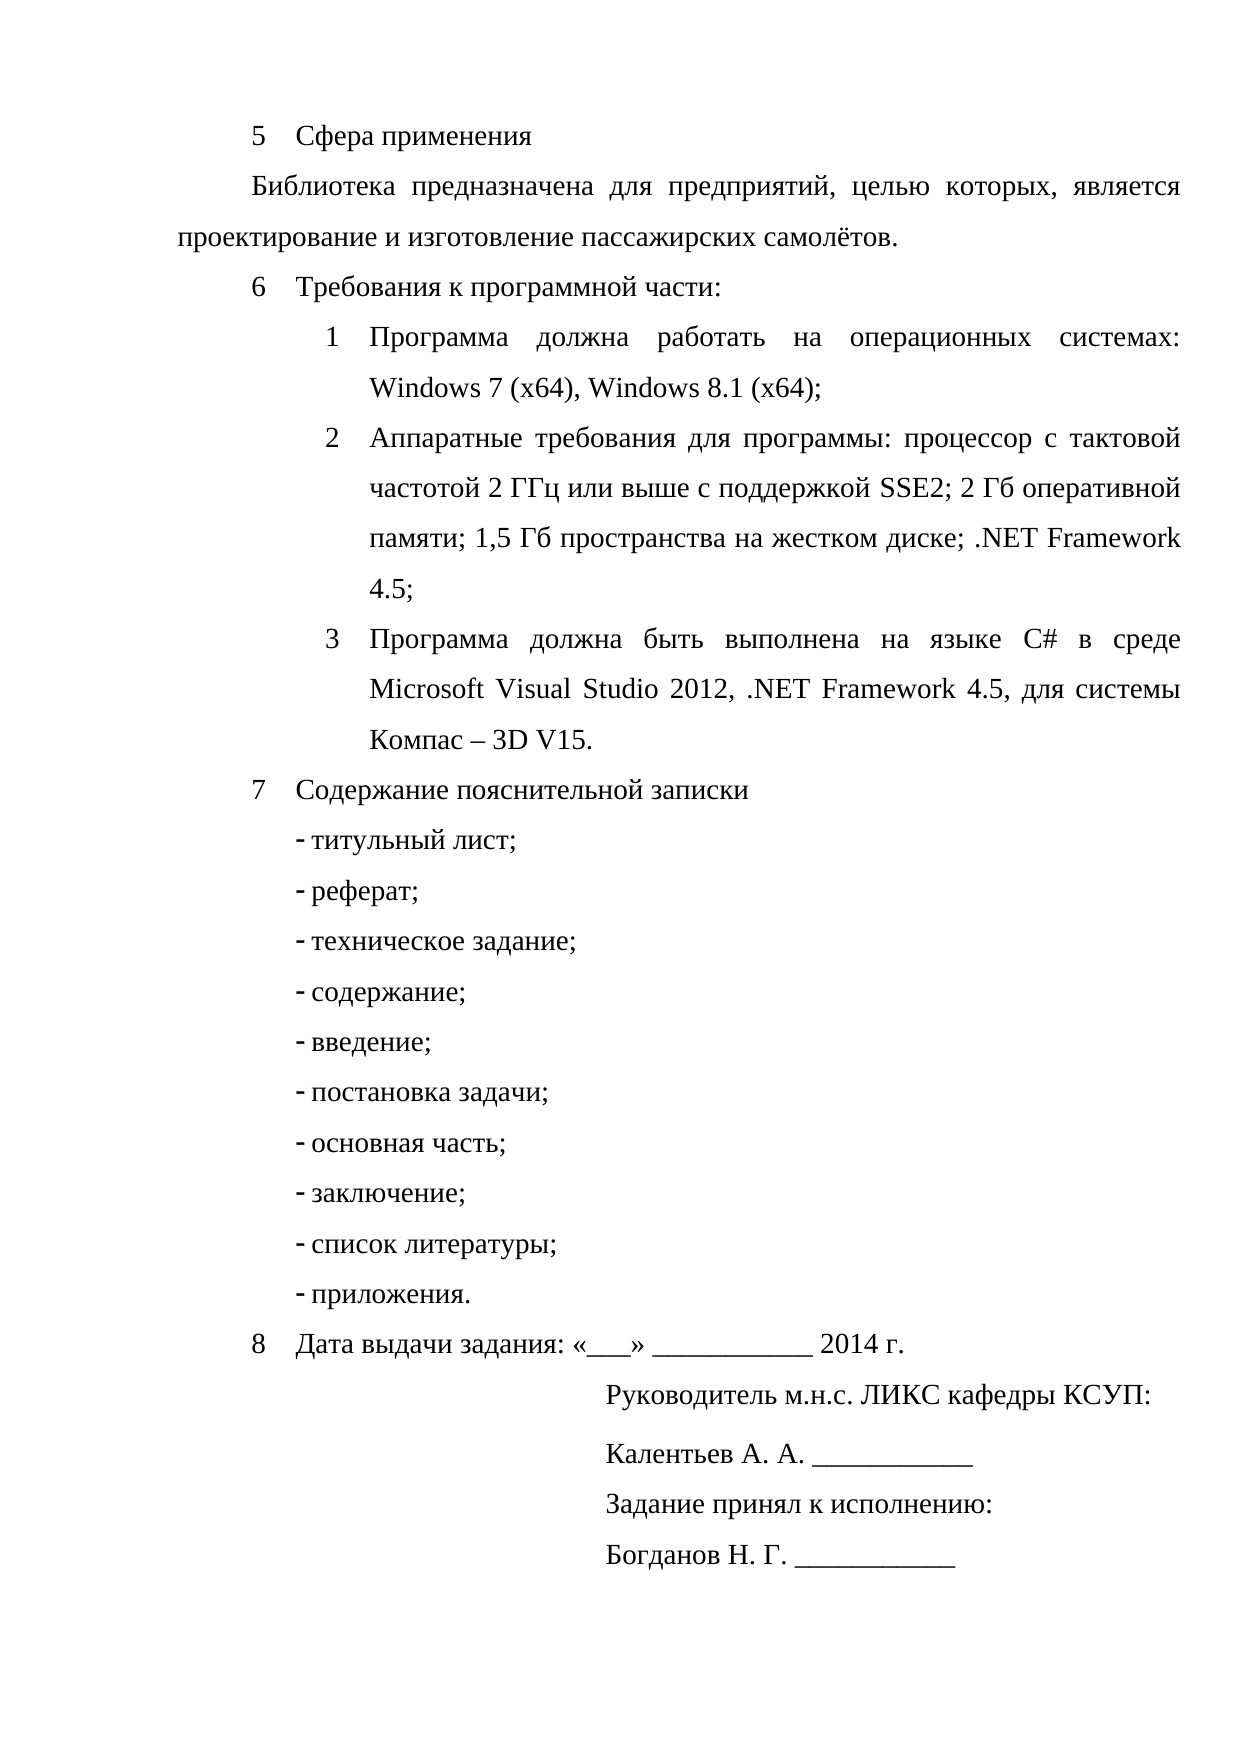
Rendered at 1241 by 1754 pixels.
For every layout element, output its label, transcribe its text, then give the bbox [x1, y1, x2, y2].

list Содержание пояснительной записки [251, 772, 1181, 806]
list введение; [295, 1024, 1181, 1058]
list заключение; [295, 1175, 1181, 1209]
list содержание; [295, 974, 1181, 1007]
list реферат; [295, 873, 1181, 907]
text Калентьев А. А. ___________ [177, 1436, 1181, 1470]
list основная часть; [295, 1125, 1181, 1159]
list Программа должна работать на операционных системах: Windows 7 (x64), Windows 8.1 (x64); [325, 319, 1181, 403]
list приложения. [295, 1276, 1181, 1310]
text Руководитель м.н.с. ЛИКС кафедры КСУП: [177, 1377, 1181, 1411]
text Задание принял к исполнению: [177, 1487, 1181, 1520]
text Библиотека предназначена для предприятий, целью которых, является проектирование и изготовление пассажирских самолётов. [177, 168, 1181, 252]
list Дата выдачи задания: «___» ___________ 2014 г. [251, 1327, 1181, 1360]
list постановка задачи; [295, 1074, 1181, 1108]
list техническое задание; [295, 923, 1181, 957]
text Богданов Н. Г. ___________ [177, 1537, 1181, 1571]
list список литературы; [295, 1226, 1181, 1259]
list Требования к программной части: [251, 269, 1181, 303]
list Аппаратные требования для программы: процессор с тактовой частотой 2 ГГц или выше с поддержкой SSE2; 2 Гб оперативной памяти; 1,5 Гб пространства на жестком диске; .NET Framework 4.5; [325, 420, 1181, 604]
list Сфера применения [251, 118, 1181, 152]
list титульный лист; [295, 822, 1181, 856]
list Программа должна быть выполнена на языке C# в среде Microsoft Visual Studio 2012, .NET Framework 4.5, для системы Компас – 3D V15. [325, 621, 1181, 755]
